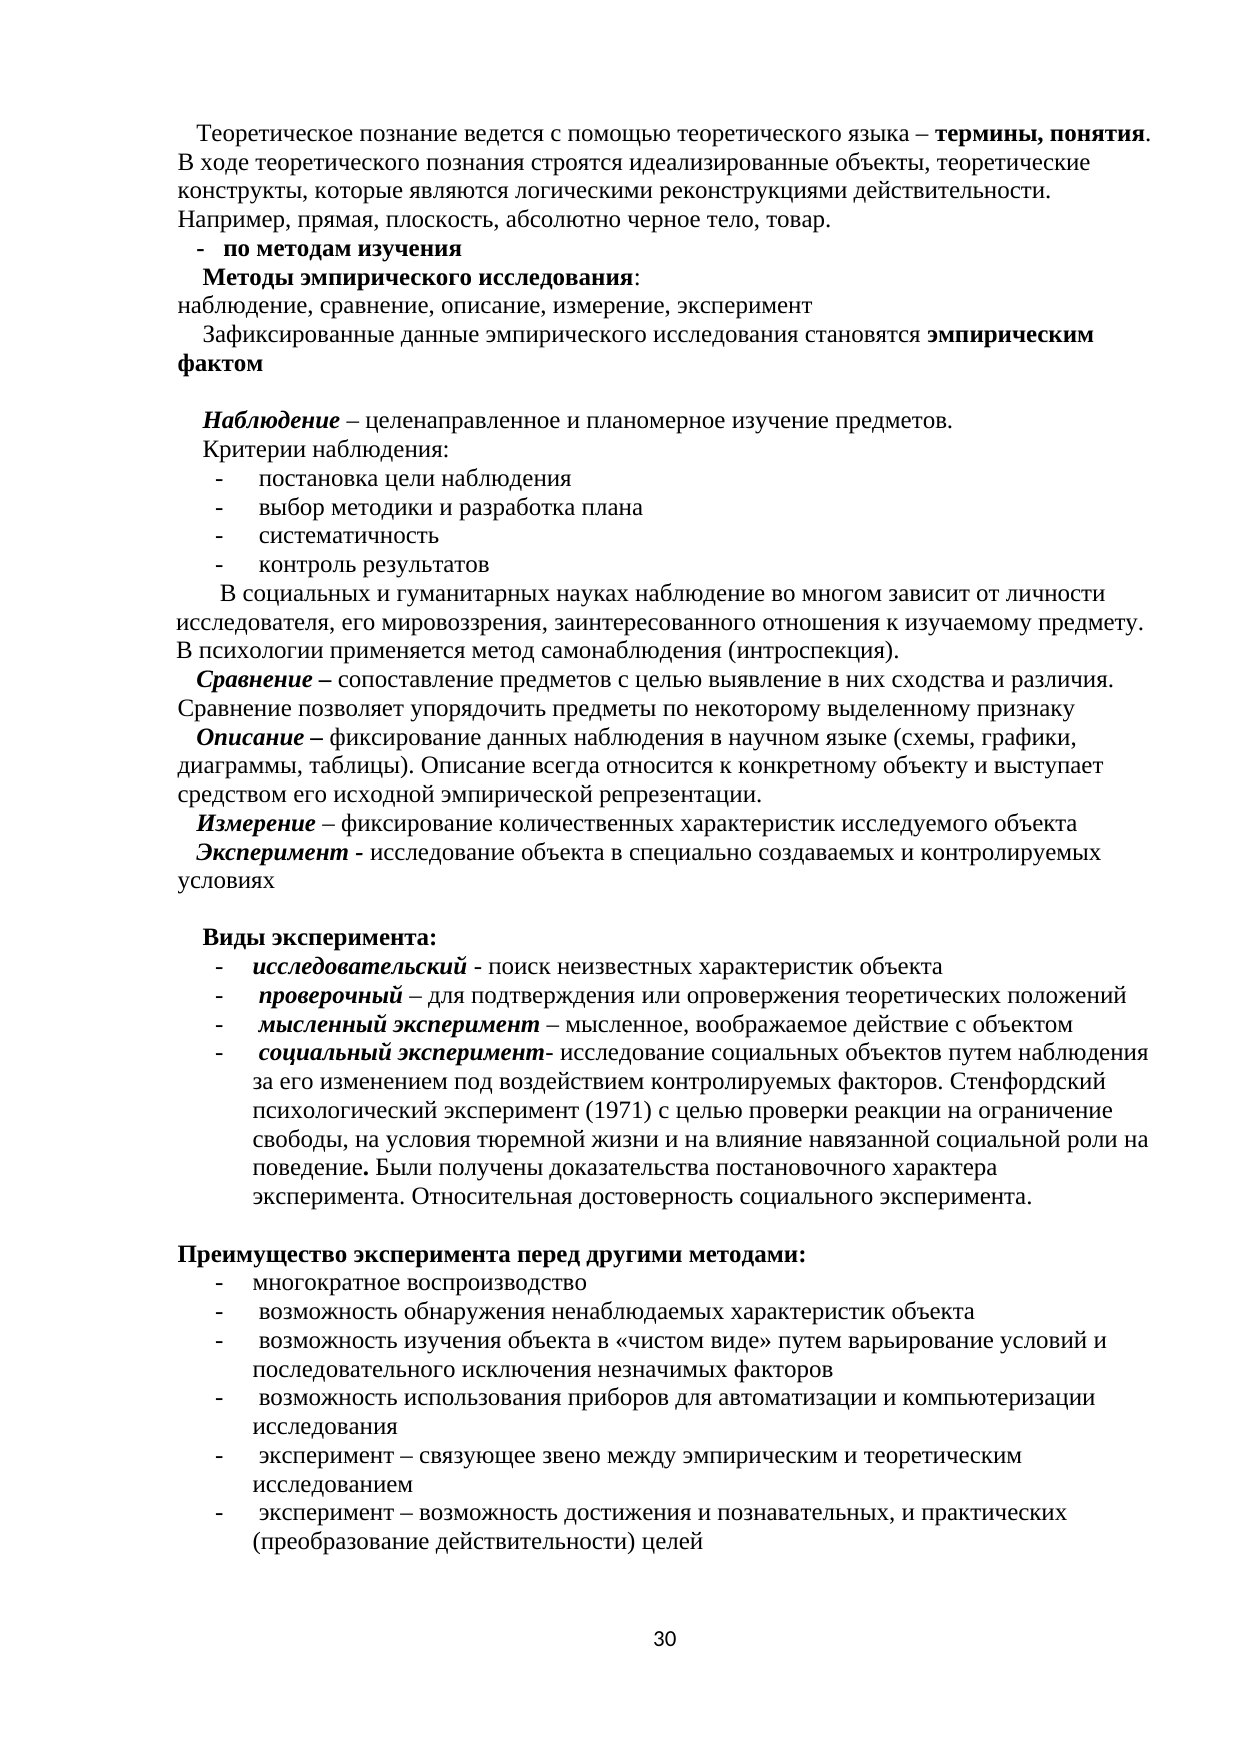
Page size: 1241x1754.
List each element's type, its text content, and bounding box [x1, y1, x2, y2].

list многократное воспроизводство [215, 1267, 1152, 1296]
text наблюдение, сравнение, описание, измерение, эксперимент [177, 291, 1152, 319]
list проверочный – для подтверждения или опровержения теоретических положений [215, 980, 1152, 1009]
list мысленный эксперимент – мысленное, воображаемое действие с объектом [215, 1009, 1152, 1037]
text Наблюдение – целенаправленное и планомерное изучение предметов. [177, 406, 1152, 434]
list эксперимент – связующее звено между эмпирическим и теоретическим исследованием [215, 1440, 1152, 1497]
text - по методам изучения [177, 233, 1152, 262]
list возможность использования приборов для автоматизации и компьютеризации исследования [215, 1382, 1152, 1440]
text Сравнение – сопоставление предметов с целью выявление в них сходства и различия. [177, 664, 1152, 693]
text Сравнение позволяет упорядочить предметы по некоторому выделенному признаку [177, 693, 1152, 722]
list исследовательский - поиск неизвестных характеристик объекта [215, 951, 1152, 980]
text Критерии наблюдения: [177, 434, 1152, 463]
text Описание – фиксирование данных наблюдения в научном языке (схемы, графики, диаграммы, таблицы). Описание всегда относится к конкретному объекту и выступает средством его исходной эмпирической репрезентации. [177, 722, 1152, 808]
text Измерение – фиксирование количественных характеристик исследуемого объекта [177, 808, 1152, 837]
text В социальных и гуманитарных науках наблюдение во многом зависит от личности исследователя, его мировоззрения, заинтересованного отношения к изучаемому предмету. В психологии применяется метод самонаблюдения (интроспекция). [176, 578, 1151, 664]
list эксперимент – возможность достижения и познавательных, и практических (преобразование действительности) целей [215, 1497, 1152, 1555]
text Теоретическое познание ведется с помощью теоретического языка – термины, понятия. В ходе теоретического познания строятся идеализированные объекты, теоретические конструкты, которые являются логическими реконструкциями действительности. Например, прямая, плоскость, абсолютно черное тело, товар. [177, 118, 1152, 233]
list контроль результатов [215, 549, 1152, 578]
list выбор методики и разработка плана [215, 492, 1152, 521]
list постановка цели наблюдения [215, 463, 1152, 492]
list систематичность [215, 521, 1152, 549]
text Виды эксперимента: [177, 922, 1152, 951]
text Зафиксированные данные эмпирического исследования становятся эмпирическим фактом [177, 319, 1152, 377]
text Преимущество эксперимента перед другими методами: [177, 1239, 1152, 1267]
text Методы эмпирического исследования: [177, 262, 1152, 291]
list возможность изучения объекта в «чистом виде» путем варьирование условий и последовательного исключения незначимых факторов [215, 1325, 1152, 1382]
list социальный эксперимент- исследование социальных объектов путем наблюдения за его изменением под воздействием контролируемых факторов. Стенфордский психологический эксперимент (1971) с целью проверки реакции на ограничение свободы, на условия тюремной жизни и на влияние навязанной социальной роли на поведение. Были получены доказательства постановочного характера эксперимента. Относительная достоверность социального эксперимента. [215, 1037, 1152, 1210]
list возможность обнаружения ненаблюдаемых характеристик объекта [215, 1296, 1152, 1325]
text Эксперимент - исследование объекта в специально создаваемых и контролируемых условиях [177, 837, 1152, 894]
